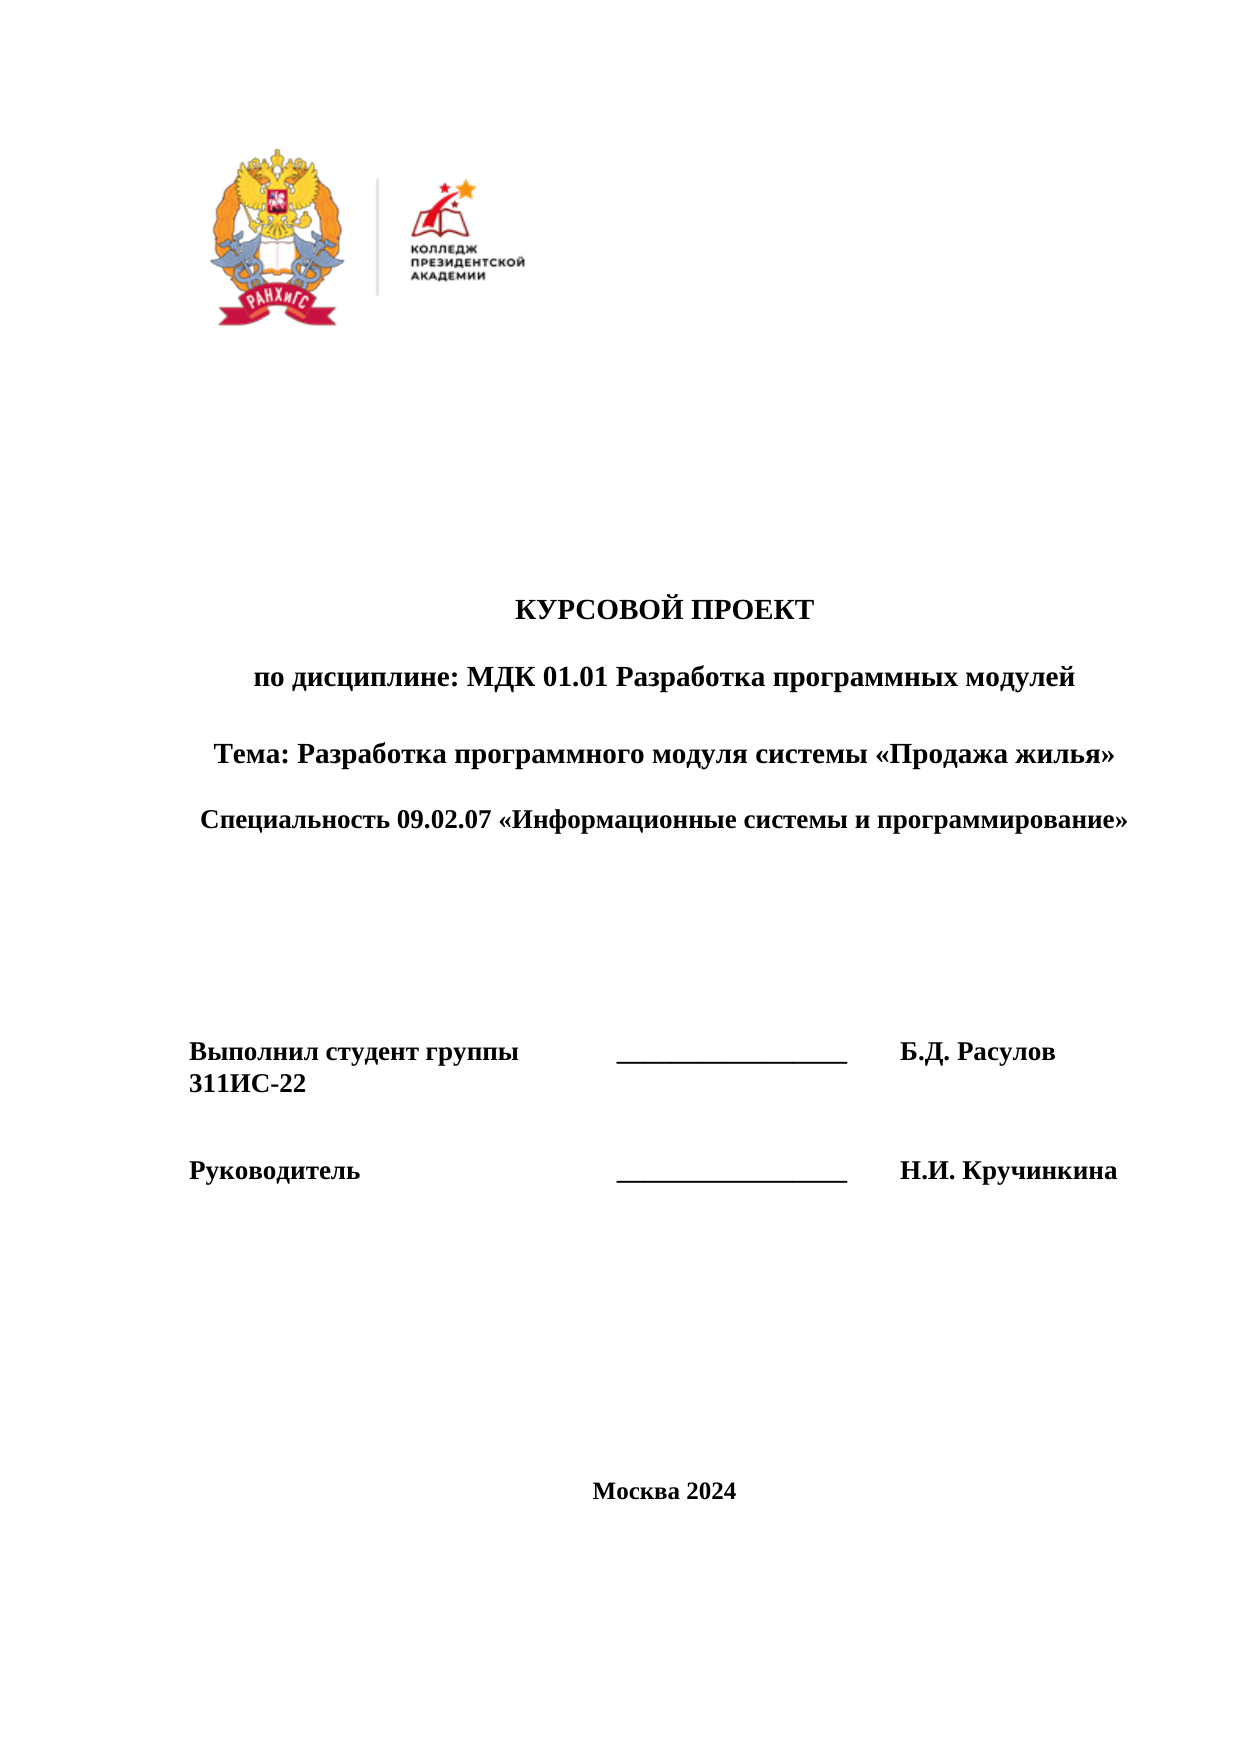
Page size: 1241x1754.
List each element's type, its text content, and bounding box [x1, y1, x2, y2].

text Тема: Разработка программного модуля системы «Продажа жилья» [177, 736, 1152, 769]
picture [177, 118, 549, 362]
table_header _________________ [605, 1036, 889, 1154]
table_header Б.Д. Расулов [889, 1036, 1167, 1154]
table_cell Н.И. Кручинкина [889, 1154, 1167, 1241]
table_cell Руководитель [178, 1154, 605, 1241]
table_cell _________________ [605, 1154, 889, 1241]
text Специальность 09.02.07 «Информационные системы и программирование» [177, 803, 1152, 834]
text по дисциплине: МДК 01.01 Разработка программных модулей [177, 659, 1152, 692]
text КУРСОВОЙ ПРОЕКТ [177, 592, 1152, 625]
text Москва 2024 [177, 1476, 1152, 1505]
table_header Выполнил студент группы 311ИС-22 [178, 1036, 605, 1154]
